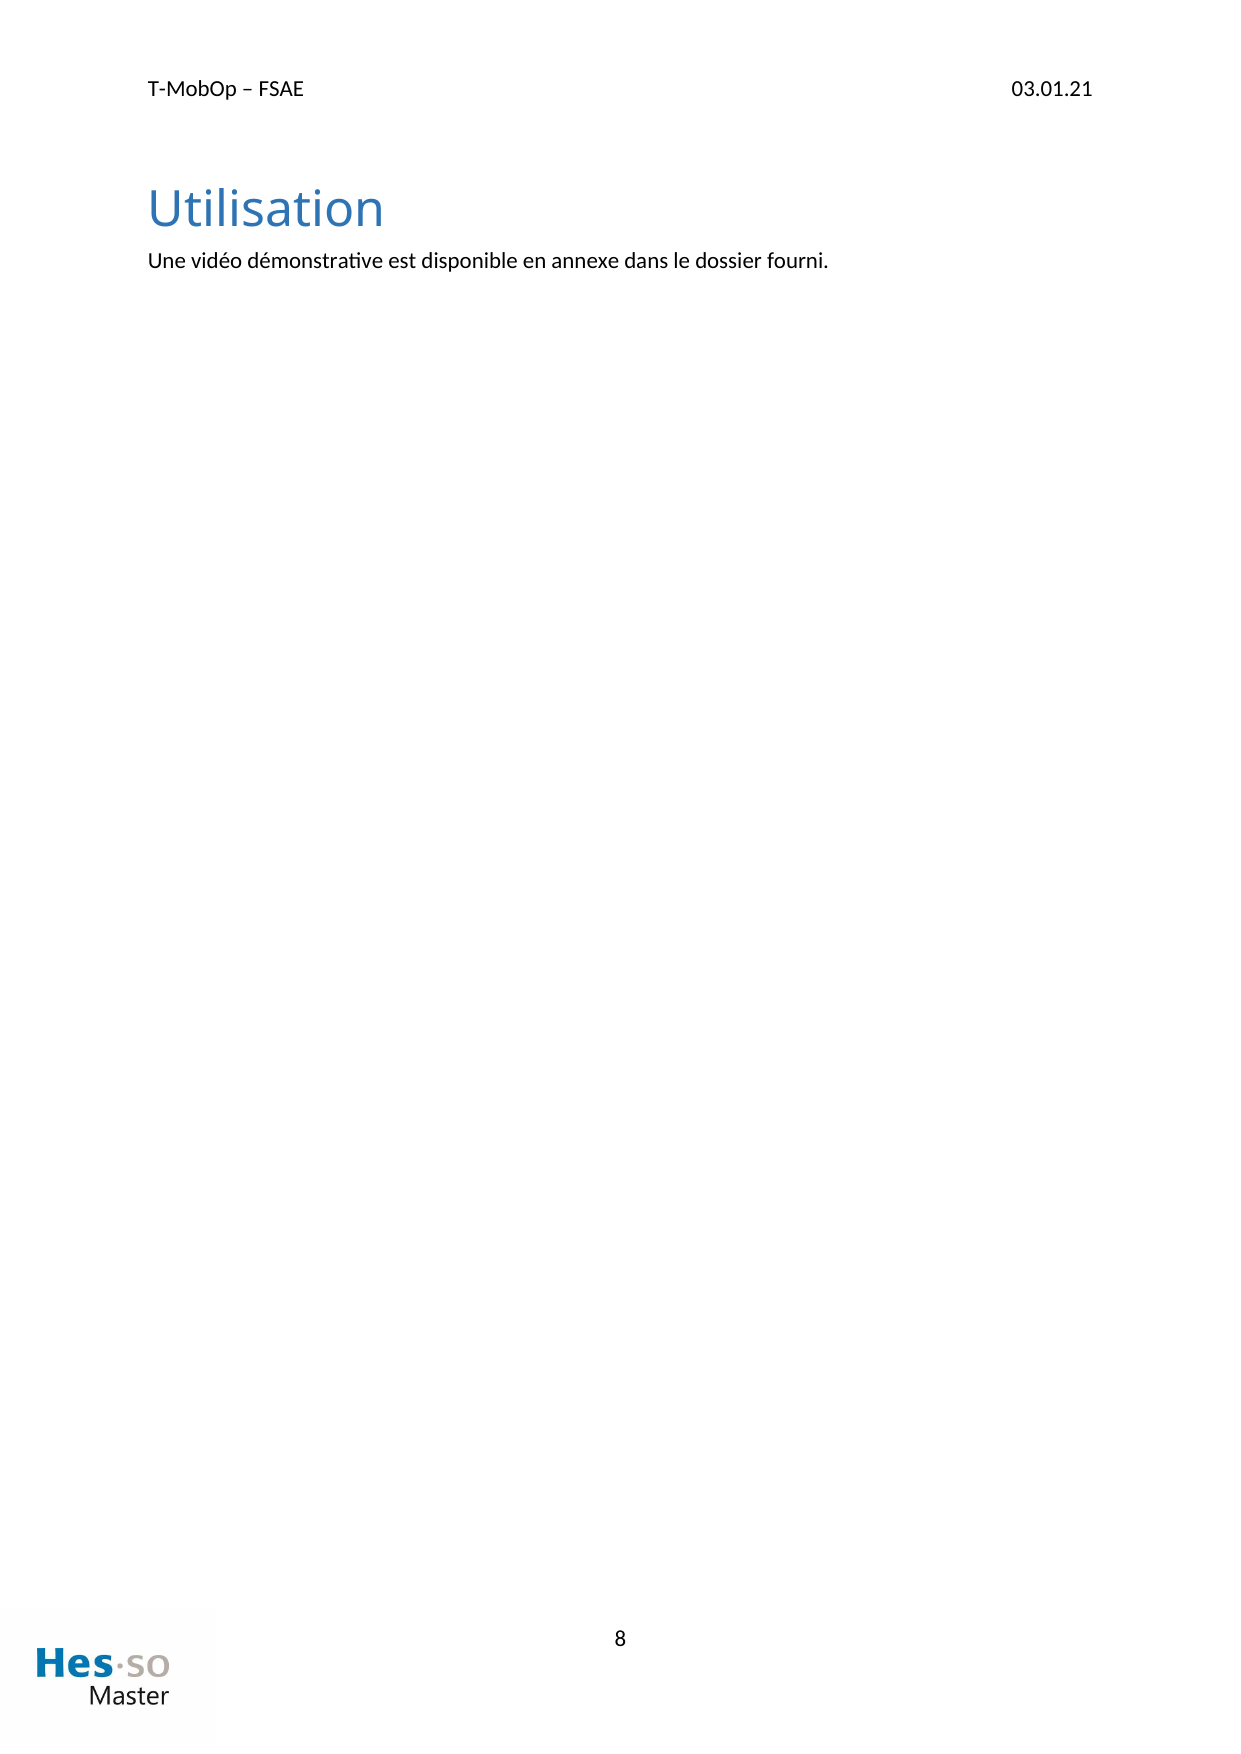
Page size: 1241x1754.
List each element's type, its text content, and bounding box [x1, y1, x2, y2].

text Une vidéo démonstrative est disponible en annexe dans le dossier fourni. [148, 246, 1093, 274]
picture [0, 1608, 217, 1743]
subtitle Utilisation [148, 173, 1093, 241]
